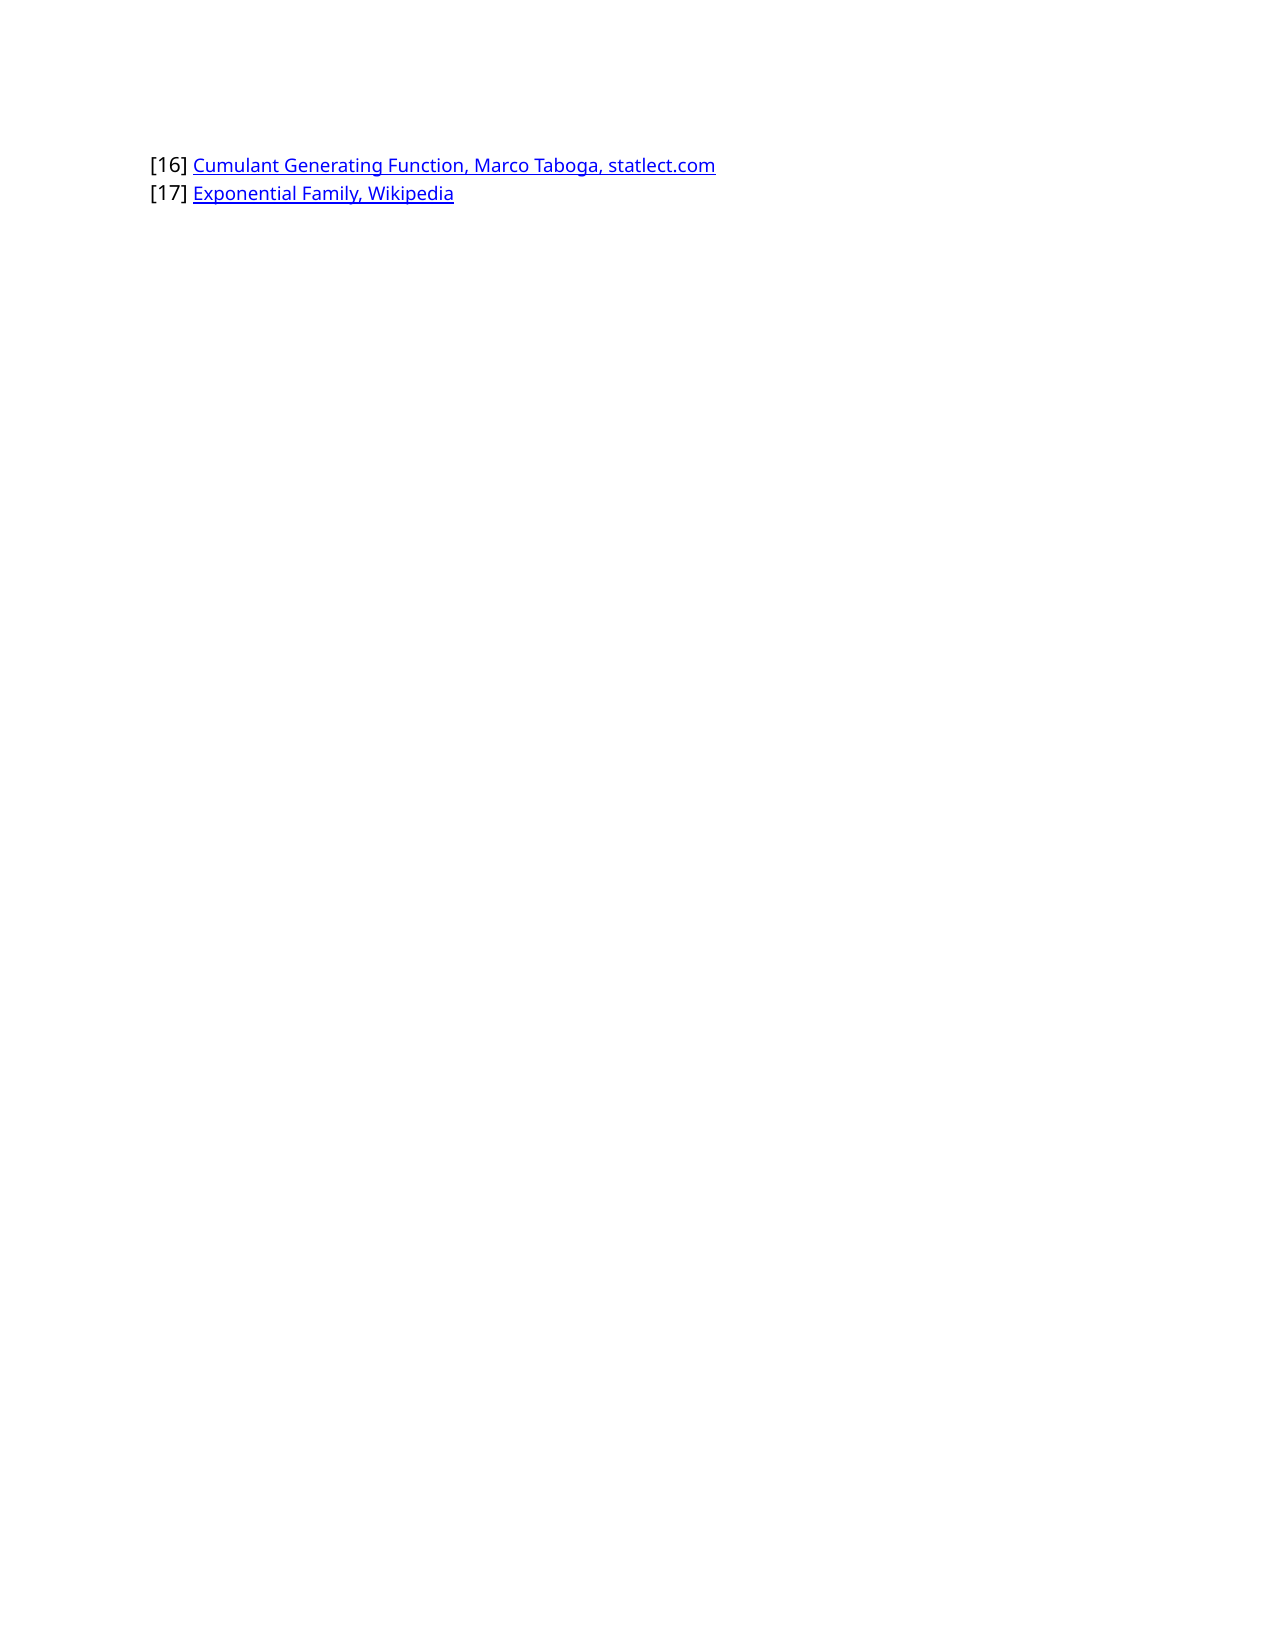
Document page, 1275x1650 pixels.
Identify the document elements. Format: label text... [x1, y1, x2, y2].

text [17] Exponential Family, Wikipedia [150, 178, 1125, 207]
text [16] Cumulant Generating Function, Marco Taboga, statlect.com [150, 150, 1125, 178]
